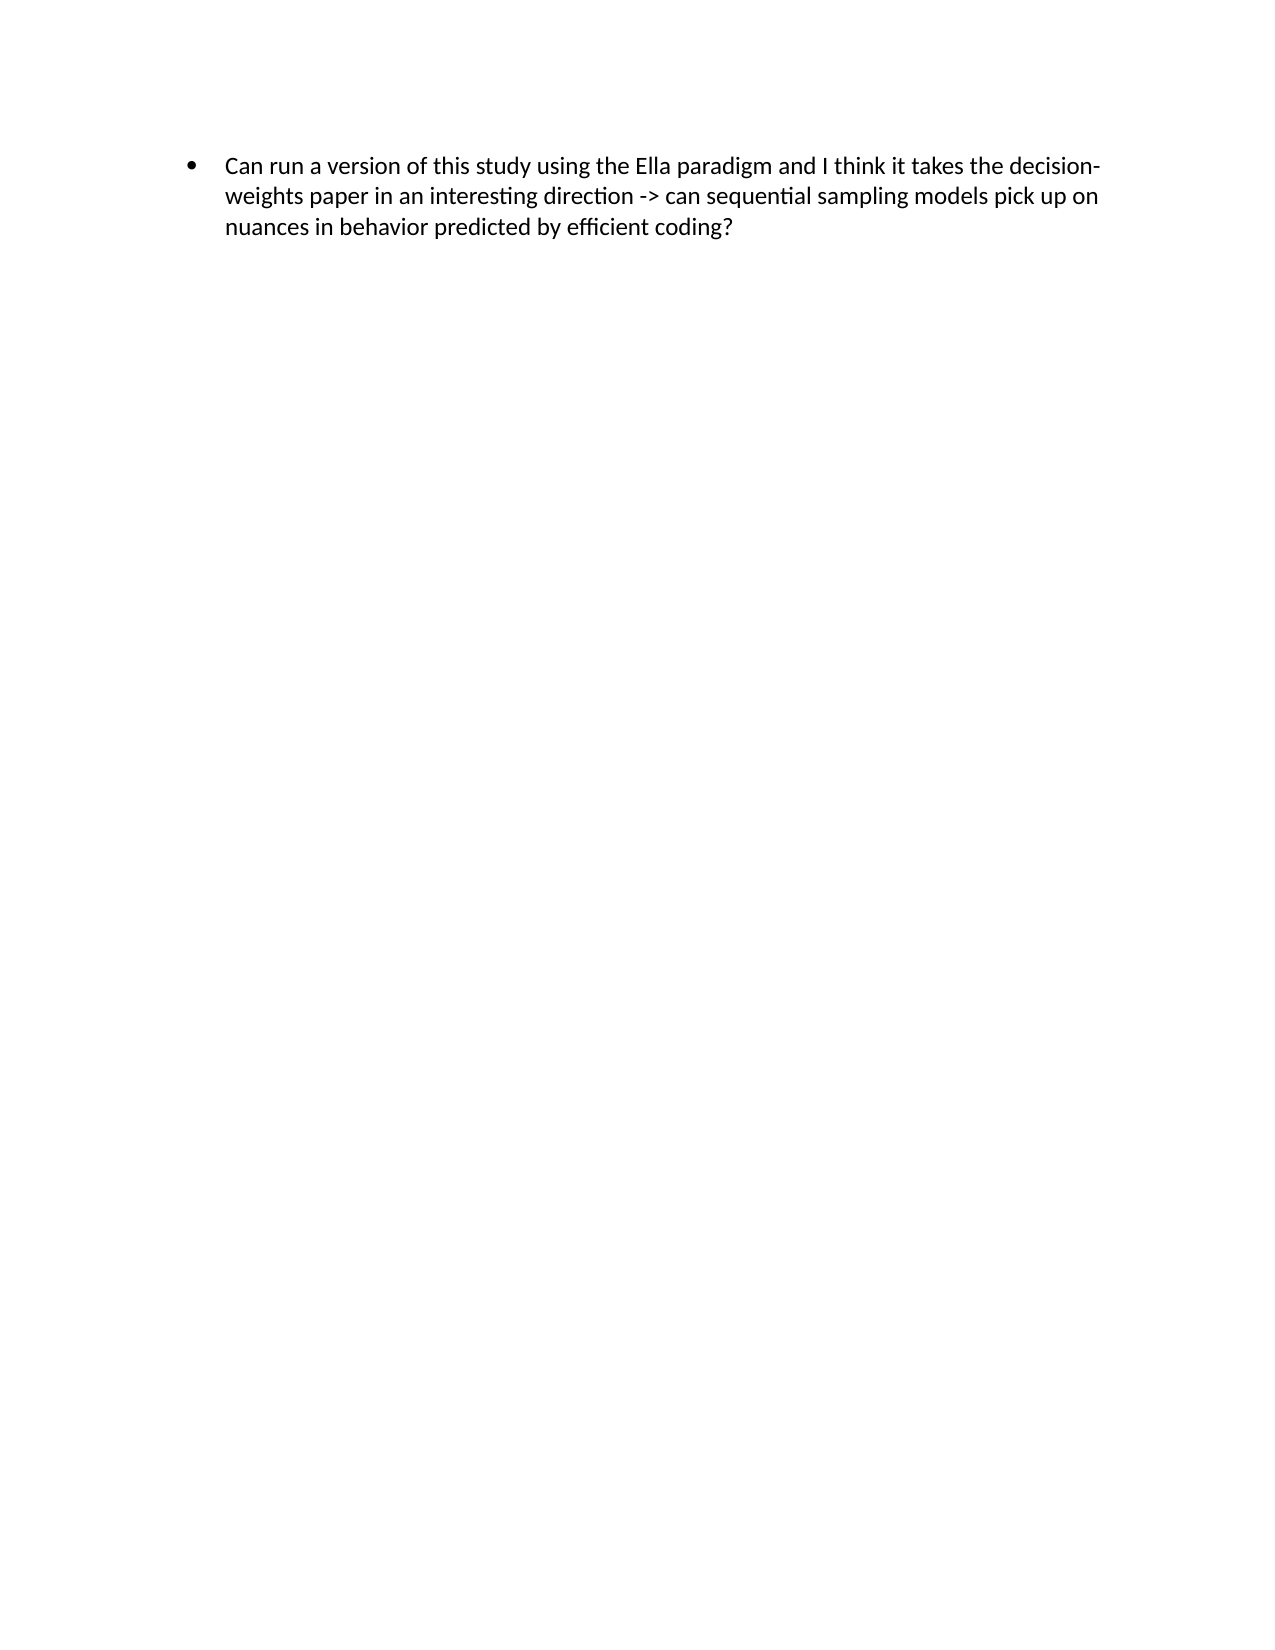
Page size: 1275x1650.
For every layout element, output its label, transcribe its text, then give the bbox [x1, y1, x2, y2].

list Can run a version of this study using the Ella paradigm and I think it takes the decision-weights paper in an interesting direction -> can sequential sampling models pick up on nuances in behavior predicted by efficient coding? [187, 150, 1125, 242]
